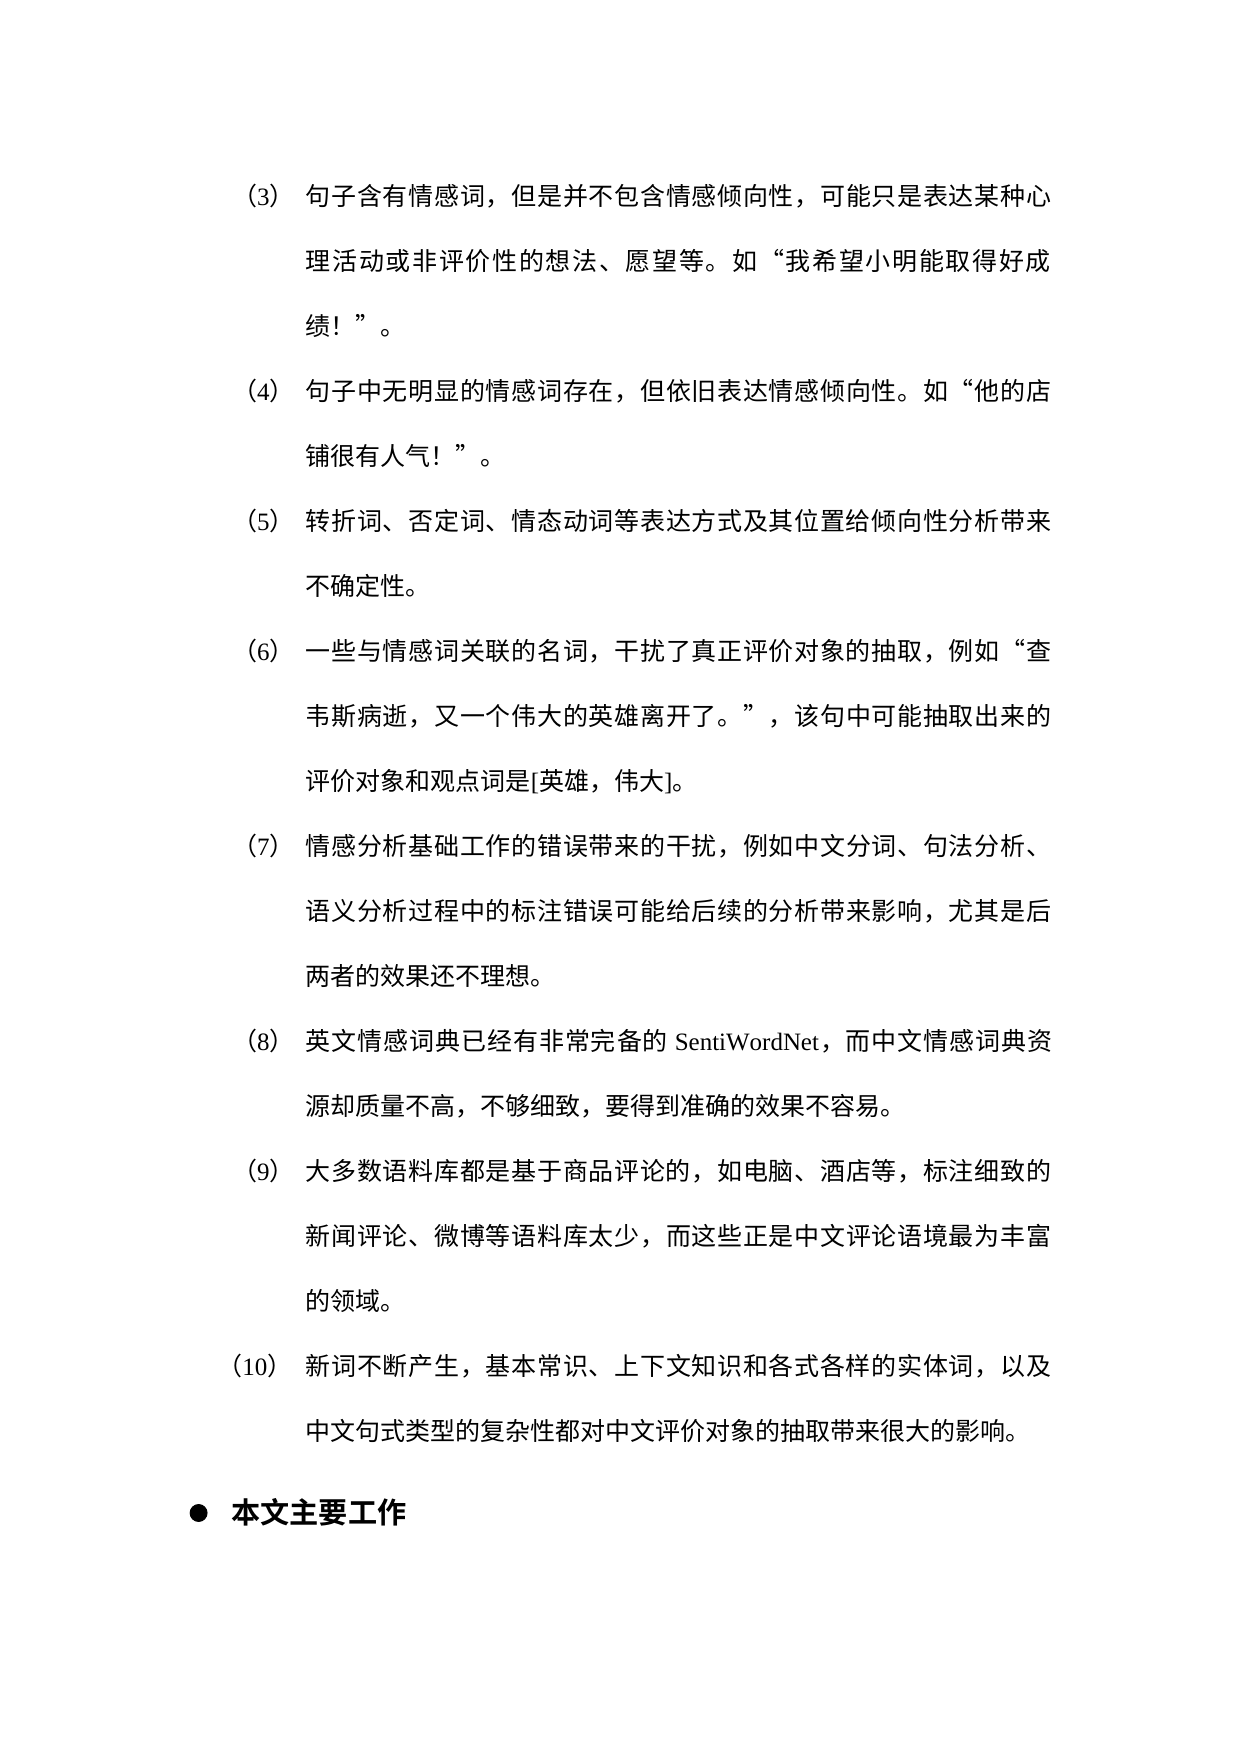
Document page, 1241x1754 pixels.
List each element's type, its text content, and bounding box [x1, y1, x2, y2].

list 转折词、否定词、情态动词等表达方式及其位置给倾向性分析带来不确定性。 [232, 487, 1053, 617]
list 大多数语料库都是基于商品评论的，如电脑、酒店等，标注细致的新闻评论、微博等语料库太少，而这些正是中文评论语境最为丰富的领域。 [232, 1137, 1053, 1332]
list 英文情感词典已经有非常完备的SentiWordNet，而中文情感词典资源却质量不高，不够细致，要得到准确的效果不容易。 [232, 1007, 1053, 1137]
list 情感分析基础工作的错误带来的干扰，例如中文分词、句法分析、语义分析过程中的标注错误可能给后续的分析带来影响，尤其是后两者的效果还不理想。 [232, 812, 1053, 1007]
list 新词不断产生，基本常识、上下文知识和各式各样的实体词，以及中文句式类型的复杂性都对中文评价对象的抽取带来很大的影响。 [217, 1332, 1053, 1462]
list 句子含有情感词，但是并不包含情感倾向性，可能只是表达某种心理活动或非评价性的想法、愿望等。如“我希望小明能取得好成绩！”。 [232, 162, 1053, 357]
list 句子中无明显的情感词存在，但依旧表达情感倾向性。如“他的店铺很有人气！”。 [232, 357, 1053, 487]
list 本文主要工作 [187, 1478, 1053, 1543]
list 一些与情感词关联的名词，干扰了真正评价对象的抽取，例如“查韦斯病逝，又一个伟大的英雄离开了。”，该句中可能抽取出来的评价对象和观点词是[英雄，伟大]。 [232, 617, 1053, 812]
